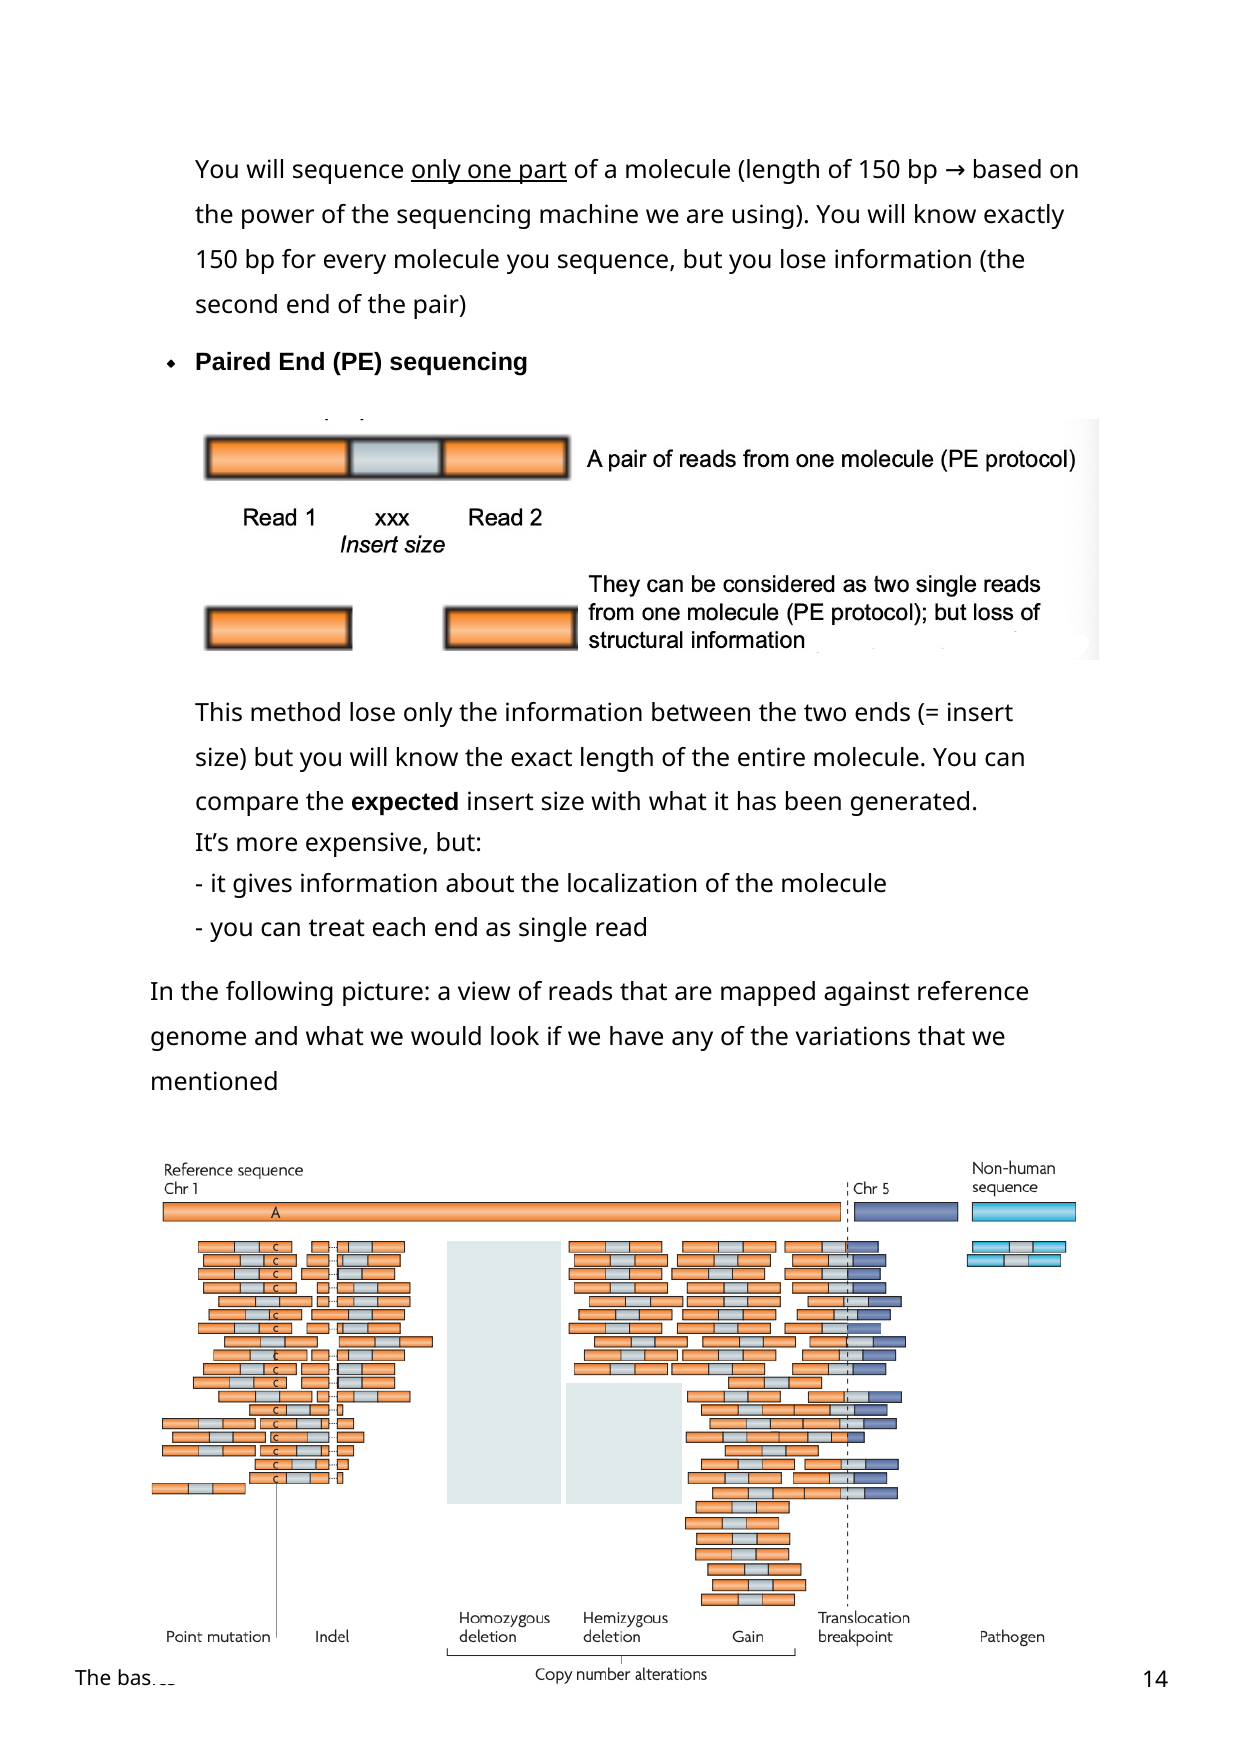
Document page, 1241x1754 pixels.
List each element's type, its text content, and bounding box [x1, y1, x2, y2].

text It’s more expensive, but: [195, 829, 1103, 857]
text This method lose only the information between the two ends (= insert size) but you will know the exact length of the entire molecule. You can compare the expected insert size with what it has been generated. [195, 695, 1063, 818]
text You will sequence only one part of a molecule (length of 150 bp → based on the power of the sequencing machine we are using). You will know exactly 150 bp for every molecule you sequence, but you lose information (the second end of the pair) [195, 152, 1084, 321]
picture [151, 1160, 1076, 1684]
subtitle Paired End (PE) sequencing [195, 347, 1103, 376]
picture [202, 419, 1100, 660]
list it gives information about the localization of the molecule [195, 866, 1103, 900]
text In the following picture: a view of reads that are mapped against reference genome and what we would look if we have any of the variations that we mentioned [150, 973, 1103, 1098]
list you can treat each end as single read [195, 909, 1103, 943]
